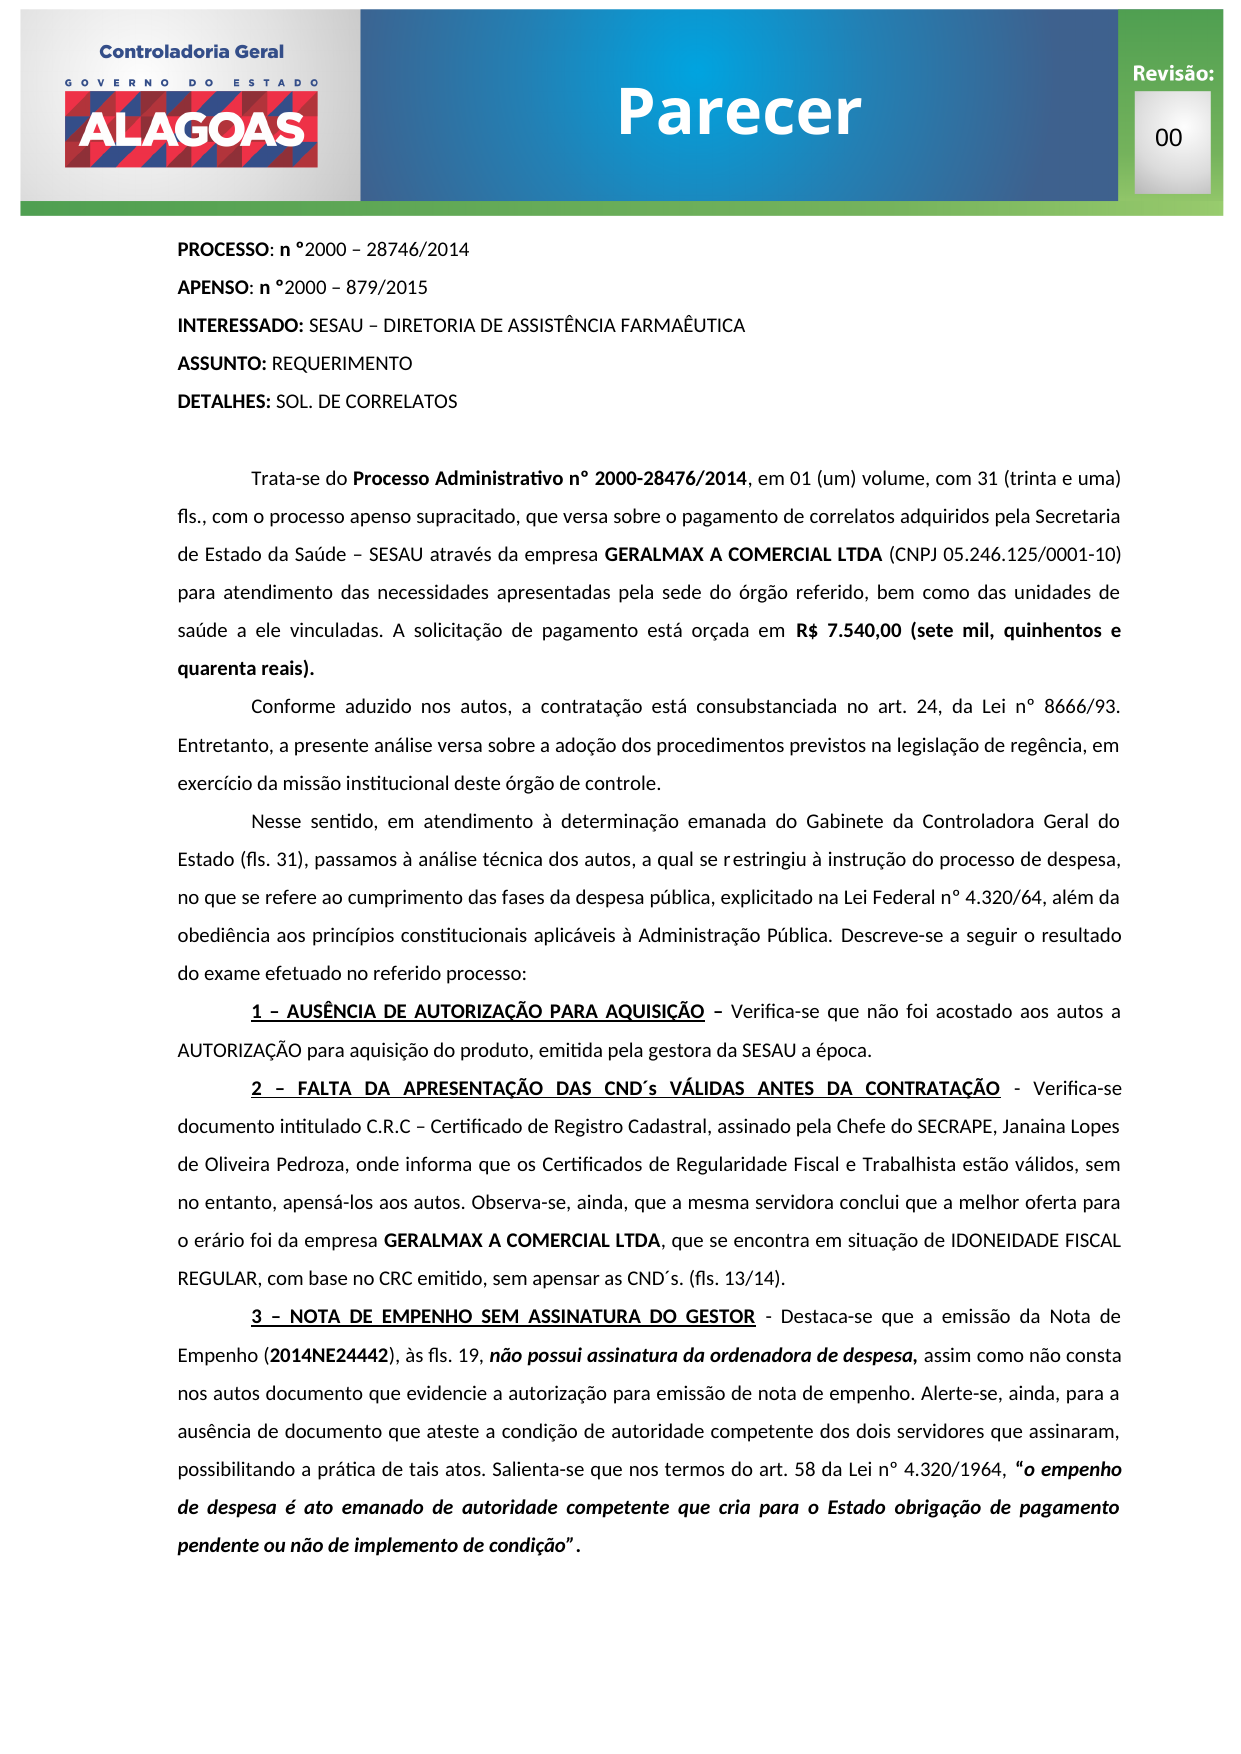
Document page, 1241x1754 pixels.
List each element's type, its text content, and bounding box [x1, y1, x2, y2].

text 1 – AUSÊNCIA DE AUTORIZAÇÃO PARA AQUISIÇÃO – Verifica-se que não foi acostado aos autos a AUTORIZAÇÃO para aquisição do produto, emitida pela gestora da SESAU a época. [177, 999, 1122, 1062]
text Nesse sentido, em atendimento à determinação emanada do Gabinete da Controladora Geral do Estado (fls. 31), passamos à análise técnica dos autos, a qual se restringiu à instrução do processo de despesa, no que se refere ao cumprimento das fases da despesa pública, explicitado na Lei Federal nº 4.320/64, além da obediência aos princípios constitucionais aplicáveis à Administração Pública. Descreve-se a seguir o resultado do exame efetuado no referido processo: [177, 808, 1122, 986]
text DETALHES: SOL. DE CORRELATOS [177, 389, 1122, 414]
text ASSUNTO: REQUERIMENTO [177, 351, 1122, 376]
text Trata-se do Processo Administrativo nº 2000-28476/2014, em 01 (um) volume, com 31 (trinta e uma) fls., com o processo apenso supracitado, que versa sobre o pagamento de correlatos adquiridos pela Secretaria de Estado da Saúde – SESAU através da empresa GERALMAX A COMERCIAL LTDA (CNPJ 05.246.125/0001-10) para atendimento das necessidades apresentadas pela sede do órgão referido, bem como das unidades de saúde a ele vinculadas. A solicitação de pagamento está orçada em R$ 7.540,00 (sete mil, quinhentos e quarenta reais). [177, 465, 1122, 681]
text APENSO: n º2000 – 879/2015 [177, 274, 1122, 300]
text 3 – NOTA DE EMPENHO SEM ASSINATURA DO GESTOR - Destaca-se que a emissão da Nota de Empenho (2014NE24442), às fls. 19, não possui assinatura da ordenadora de despesa, assim como não consta nos autos documento que evidencie a autorização para emissão de nota de empenho. Alerte-se, ainda, para a ausência de documento que ateste a condição de autoridade competente dos dois servidores que assinaram, possibilitando a prática de tais atos. Salienta-se que nos termos do art. 58 da Lei nº 4.320/1964, “o empenho de despesa é ato emanado de autoridade competente que cria para o Estado obrigação de pagamento pendente ou não de implemento de condição”. [177, 1304, 1122, 1558]
text Conforme aduzido nos autos, a contratação está consubstanciada no art. 24, da Lei nº 8666/93. Entretanto, a presente análise versa sobre a adoção dos procedimentos previstos na legislação de regência, em exercício da missão institucional deste órgão de controle. [177, 694, 1122, 795]
text 2 – FALTA DA APRESENTAÇÃO DAS CND´s VÁLIDAS ANTES DA CONTRATAÇÃO - Verifica-se documento intitulado C.R.C – Certificado de Registro Cadastral, assinado pela Chefe do SECRAPE, Janaina Lopes de Oliveira Pedroza, onde informa que os Certificados de Regularidade Fiscal e Trabalhista estão válidos, sem no entanto, apensá-los aos autos. Observa-se, ainda, que a mesma servidora conclui que a melhor oferta para o erário foi da empresa GERALMAX A COMERCIAL LTDA, que se encontra em situação de IDONEIDADE FISCAL REGULAR, com base no CRC emitido, sem apensar as CND´s. (fls. 13/14). [177, 1075, 1122, 1291]
text PROCESSO: n º2000 – 28746/2014 [177, 236, 1122, 262]
picture [20, 9, 1224, 216]
text INTERESSADO: SESAU – DIRETORIA DE ASSISTÊNCIA FARMAÊUTICA [177, 312, 1122, 338]
